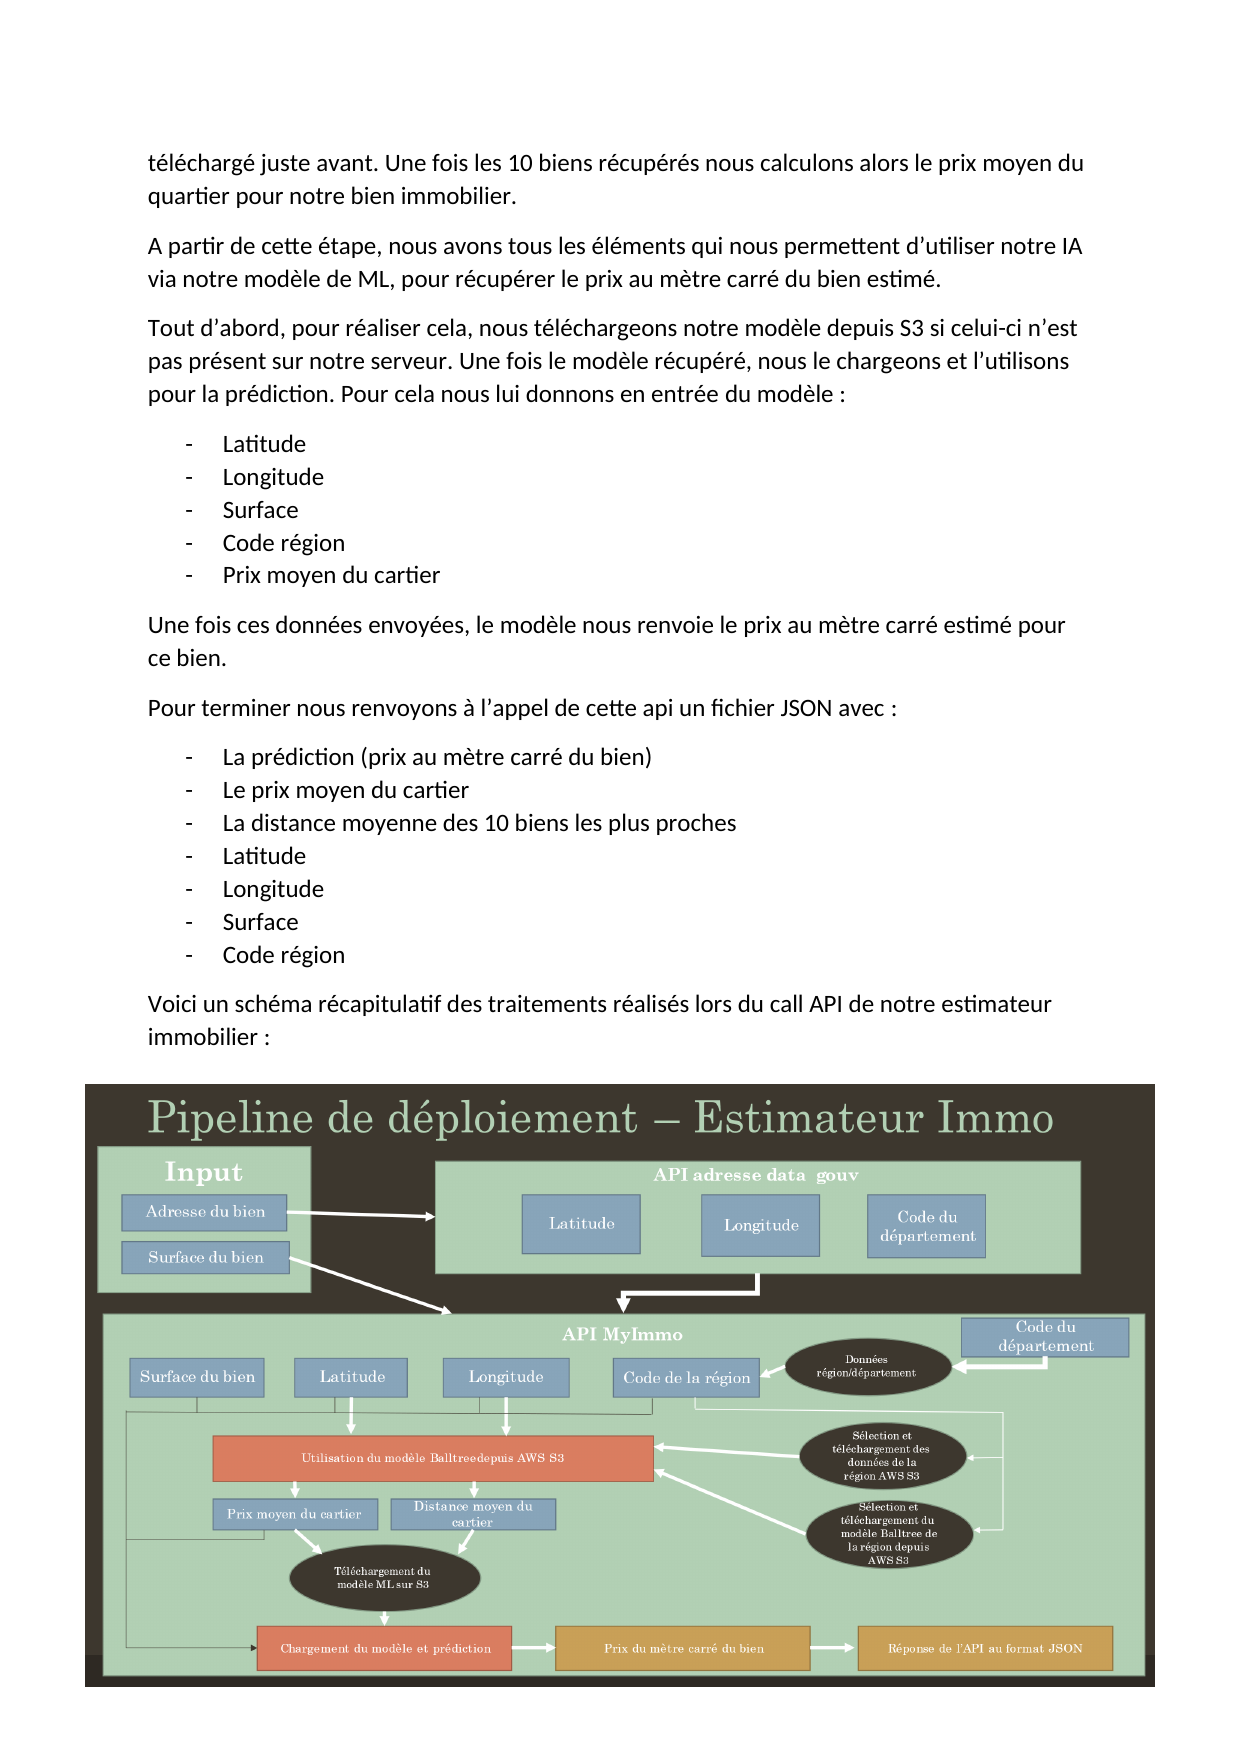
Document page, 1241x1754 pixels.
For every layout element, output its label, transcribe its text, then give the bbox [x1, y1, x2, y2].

list Le prix moyen du cartier [185, 774, 1093, 805]
text Voici un schéma récapitulatif des traitements réalisés lors du call API de notre estimateur immobilier : [148, 988, 1093, 1052]
list Latitude [185, 428, 1093, 458]
list Code région [185, 527, 1093, 557]
list Latitude [185, 840, 1093, 871]
list Prix moyen du cartier [185, 560, 1093, 590]
text Tout d’abord, pour réaliser cela, nous téléchargeons notre modèle depuis S3 si celui-ci n’est pas présent sur notre serveur. Une fois le modèle récupéré, nous le chargeons et l’utilisons pour la prédiction. Pour cela nous lui donnons en entrée du modèle : [148, 313, 1093, 409]
text Pour terminer nous renvoyons à l’appel de cette api un fichier JSON avec : [148, 692, 1093, 722]
picture [85, 1084, 1155, 1687]
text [148, 148, 1093, 211]
text A partir de cette étape, nous avons tous les éléments qui nous permettent d’utiliser notre IA via notre modèle de ML, pour récupérer le prix au mètre carré du bien estimé. [148, 230, 1093, 293]
list Surface [185, 906, 1093, 936]
list Surface [185, 494, 1093, 524]
list Longitude [185, 873, 1093, 903]
list La distance moyenne des 10 biens les plus proches [185, 807, 1093, 838]
list Longitude [185, 461, 1093, 491]
text Une fois ces données envoyées, le modèle nous renvoie le prix au mètre carré estimé pour ce bien. [148, 609, 1093, 673]
list Code région [185, 939, 1093, 969]
list La prédiction (prix au mètre carré du bien) [185, 741, 1093, 772]
